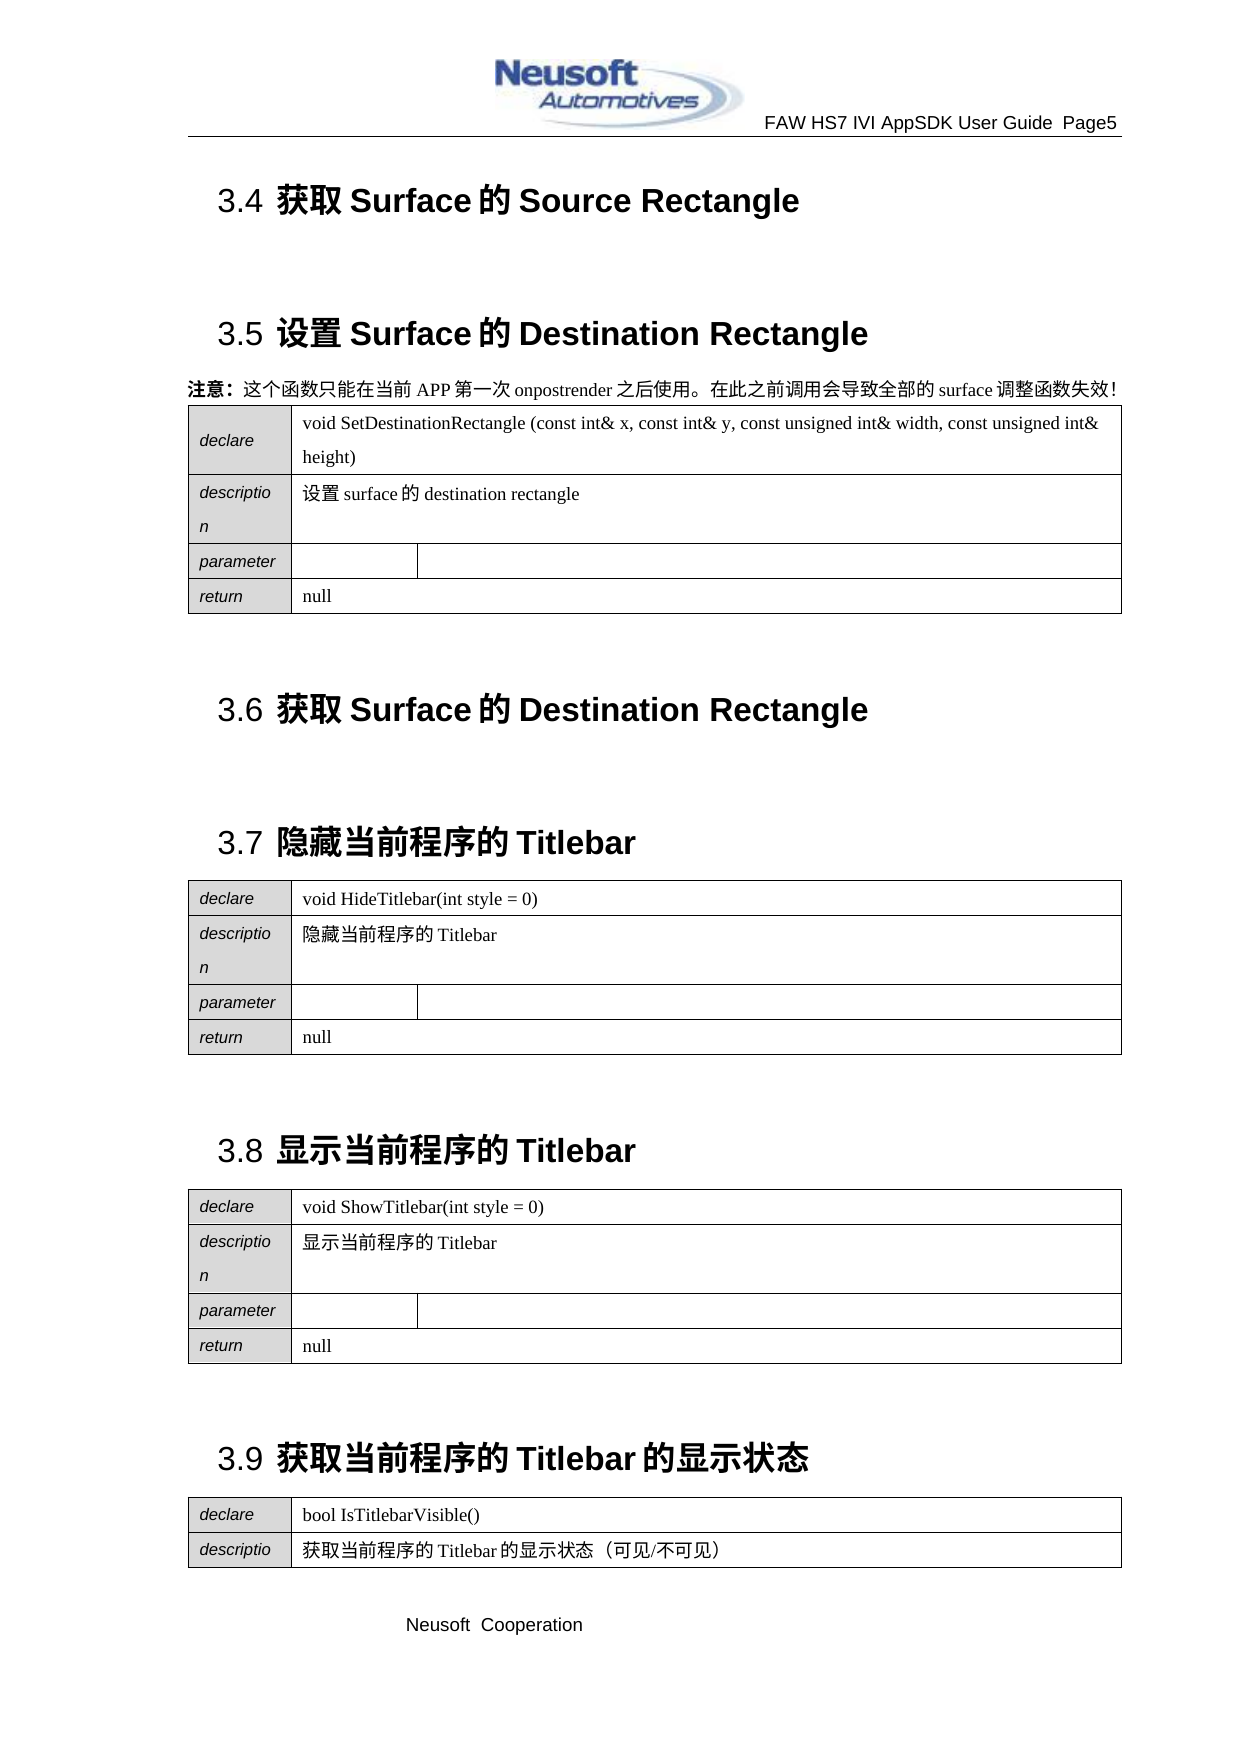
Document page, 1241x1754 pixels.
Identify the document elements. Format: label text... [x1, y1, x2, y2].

table_cell description [189, 1225, 291, 1292]
table_cell null [292, 1020, 1121, 1054]
text 注意：这个函数只能在当前APP第一次onpostrender之后使用。在此之前调用会导致全部的surface调整函数失效！ [187, 371, 1122, 405]
table_cell return [189, 1329, 291, 1362]
table_cell parameter [189, 1294, 291, 1327]
table_cell 显示当前程序的Titlebar [292, 1225, 1121, 1292]
subtitle 获取Surface的Source Rectangle [217, 164, 1122, 232]
table_cell 隐藏当前程序的Titlebar [292, 916, 1121, 984]
table_header void ShowTitlebar(int style = 0) [292, 1190, 1121, 1223]
table_header void HideTitlebar(int style = 0) [292, 881, 1121, 915]
table_header declare [189, 1498, 291, 1532]
table_cell [418, 1294, 1121, 1327]
table_cell [418, 985, 1121, 1019]
subtitle 设置Surface的Destination Rectangle [217, 297, 1122, 365]
table_cell parameter [189, 544, 291, 578]
table_cell return [189, 579, 291, 613]
table_header declare [189, 881, 291, 915]
subtitle 隐藏当前程序的Titlebar [217, 806, 1122, 874]
subtitle 获取当前程序的Titlebar的显示状态 [217, 1422, 1122, 1490]
table_header void SetDestinationRectangle (const int& x, const int& y, const unsigned int& width, const unsigned int& height) [292, 406, 1121, 474]
table_cell [292, 1294, 417, 1327]
table_cell description [189, 475, 291, 543]
table_header declare [189, 1190, 291, 1223]
subtitle 显示当前程序的Titlebar [217, 1114, 1122, 1182]
table_header declare [189, 406, 291, 474]
table_cell [292, 985, 417, 1019]
table_cell 设置surface的destination rectangle [292, 475, 1121, 543]
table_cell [292, 1533, 1121, 1567]
table_cell return [189, 1020, 291, 1054]
table_cell parameter [189, 985, 291, 1019]
table_header bool IsTitlebarVisible() [292, 1498, 1121, 1532]
table_cell description [189, 1533, 291, 1567]
table_cell description [189, 916, 291, 984]
picture [495, 59, 745, 130]
table_cell [418, 544, 1121, 578]
table_cell [292, 544, 417, 578]
subtitle 获取Surface的Destination Rectangle [217, 673, 1122, 741]
table_cell null [292, 1329, 1121, 1362]
table_cell null [292, 579, 1121, 613]
